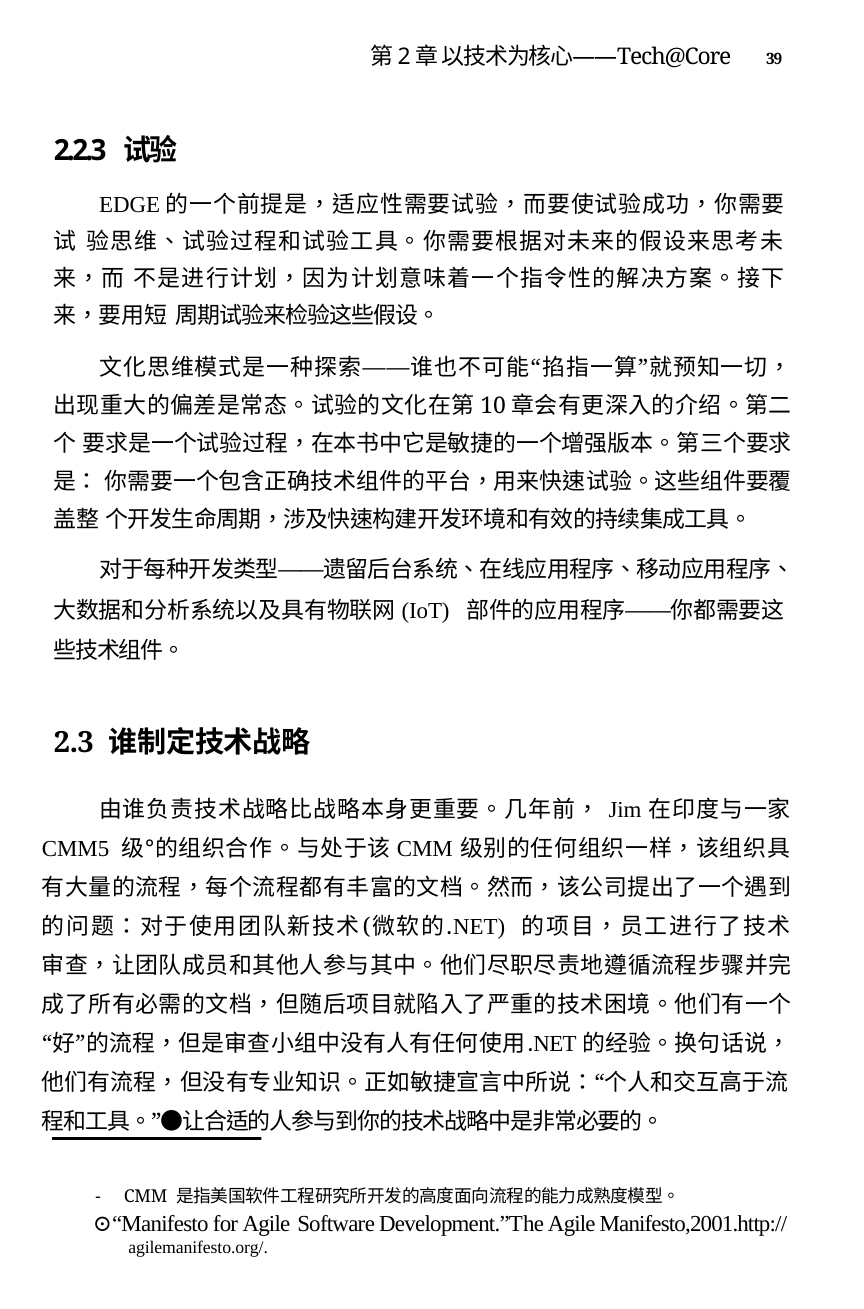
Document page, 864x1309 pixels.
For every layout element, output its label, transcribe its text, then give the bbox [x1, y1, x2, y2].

text 文化思维模式是一种探索——谁也不可能“掐指一算”就预知一切， 出现重大的偏差是常态。试验的文化在第10章会有更深入的介绍。第二个 要求是一个试验过程，在本书中它是敏捷的一个增强版本。第三个要求是： 你需要一个包含正确技术组件的平台，用来快速试验。这些组件要覆盖整 个开发生命周期，涉及快速构建开发环境和有效的持续集成工具。 [53, 351, 792, 534]
text 2.3 谁制定技术战略 [53, 724, 794, 760]
text - CMM 是指美国软件工程研究所开发的高度面向流程的能力成熟度模型。 [95, 1185, 794, 1207]
text 些技术组件。 [53, 636, 794, 664]
text 对于每种开发类型——遗留后台系统、在线应用程序、移动应用程序、 大数据和分析系统以及具有物联网 (IoT) 部件的应用程序——你都需要这 [53, 553, 794, 626]
text EDGE的一个前提是，适应性需要试验，而要使试验成功，你需要试 验思维、试验过程和试验工具。你需要根据对未来的假设来思考未来，而 不是进行计划，因为计划意味着一个指令性的解决方案。接下来，要用短 周期试验来检验这些假设。 [53, 188, 785, 331]
text 由谁负责技术战略比战略本身更重要。几年前， Jim 在印度与一家 CMM5 级°的组织合作。与处于该CMM 级别的任何组织一样，该组织具 有大量的流程，每个流程都有丰富的文档。然而，该公司提出了一个遇到 的问题：对于使用团队新技术(微软的.NET) 的项目，员工进行了技术 审查，让团队成员和其他人参与其中。他们尽职尽责地遵循流程步骤并完 成了所有必需的文档，但随后项目就陷入了严重的技术困境。他们有一个 “好”的流程，但是审查小组中没有人有任何使用.NET的经验。换句话说， 他们有流程，但没有专业知识。正如敏捷宣言中所说：“个人和交互高于流 程和工具。”●让合适的人参与到你的技术战略中是非常必要的。 [42, 793, 791, 1137]
text 第2章 以技术为核心——Tech@Core 39 [370, 41, 794, 70]
text ⊙“Manifesto for Agile Software Development.”The Agile Manifesto,2001.http:// agilemanifesto.org/. [93, 1208, 788, 1257]
text 2.2.3 试验 [53, 132, 794, 168]
